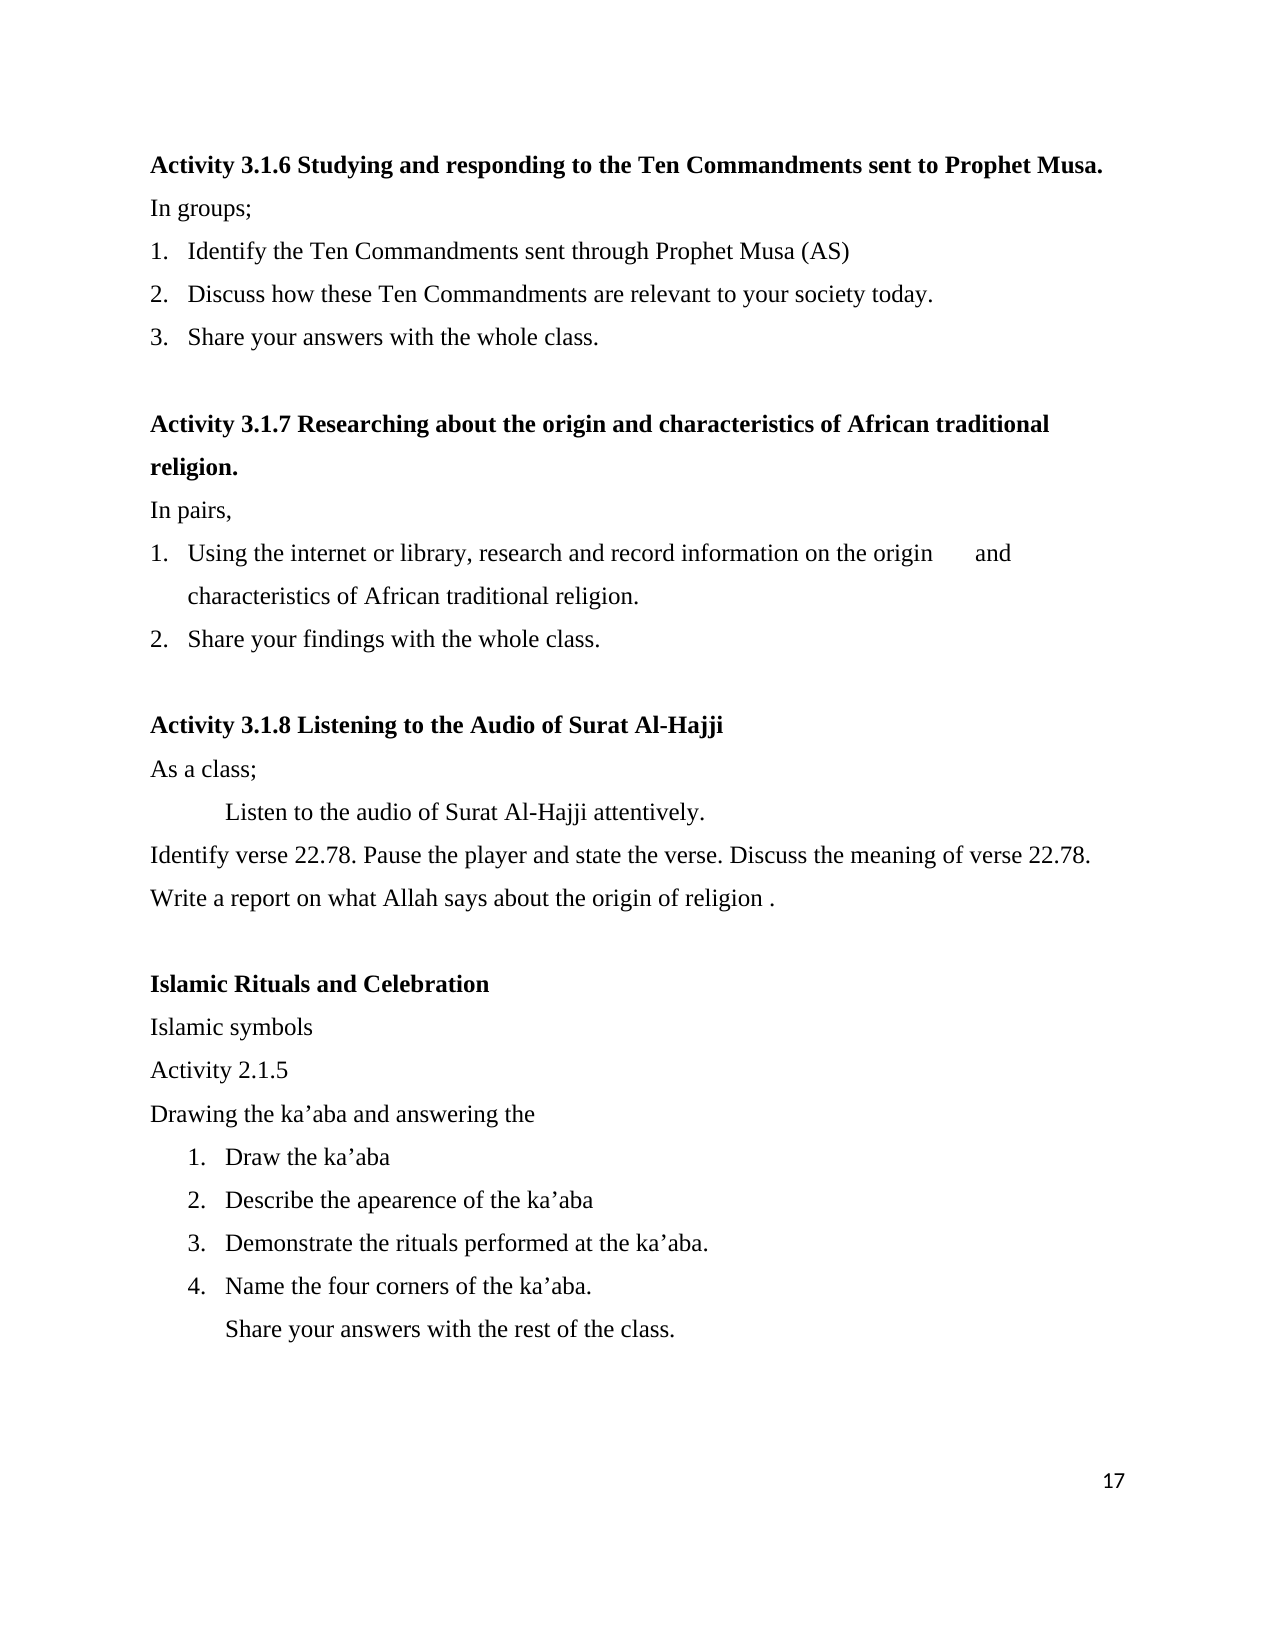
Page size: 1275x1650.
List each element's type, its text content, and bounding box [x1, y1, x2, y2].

list Describe the apearence of the ka’aba [187, 1185, 1125, 1214]
list Name the four corners of the ka’aba. [187, 1271, 1125, 1300]
text Listen to the audio of Surat Al-Hajji attentively. [150, 797, 1125, 826]
text Activity 3.1.8 Listening to the Audio of Surat Al-Hajji [150, 711, 1125, 739]
list Share your findings with the whole class. [150, 624, 1125, 653]
list Share your answers with the whole class. [150, 322, 1125, 351]
text Islamic Rituals and Celebration [150, 969, 1125, 998]
list Discuss how these Ten Commandments are relevant to your society today. [150, 279, 1125, 308]
text As a class; [150, 754, 1125, 782]
list Identify the Ten Commandments sent through Prophet Musa (AS) [150, 236, 1125, 265]
text Identify verse 22.78. Pause the player and state the verse. Discuss the meaning of verse 22.78. Write a report on what Allah says about the origin of religion . [150, 840, 1125, 912]
text Islamic symbols [150, 1012, 1125, 1041]
list Draw the ka’aba [187, 1142, 1125, 1171]
text Activity 2.1.5 [150, 1056, 1125, 1084]
text Activity 3.1.6 Studying and responding to the Ten Commandments sent to Prophet Musa. [150, 150, 1125, 179]
list Demonstrate the rituals performed at the ka’aba. [187, 1228, 1125, 1257]
text Activity 3.1.7 Researching about the origin and characteristics of African traditional religion. [150, 409, 1125, 481]
text Drawing the ka’aba and answering the [150, 1099, 1125, 1127]
list Share your answers with the rest of the class. [225, 1314, 1125, 1343]
text In groups; [150, 193, 1125, 222]
text In pairs, [150, 495, 1125, 524]
list Using the internet or library, research and record information on the origin and characteristics of African traditional religion. [150, 538, 1125, 610]
